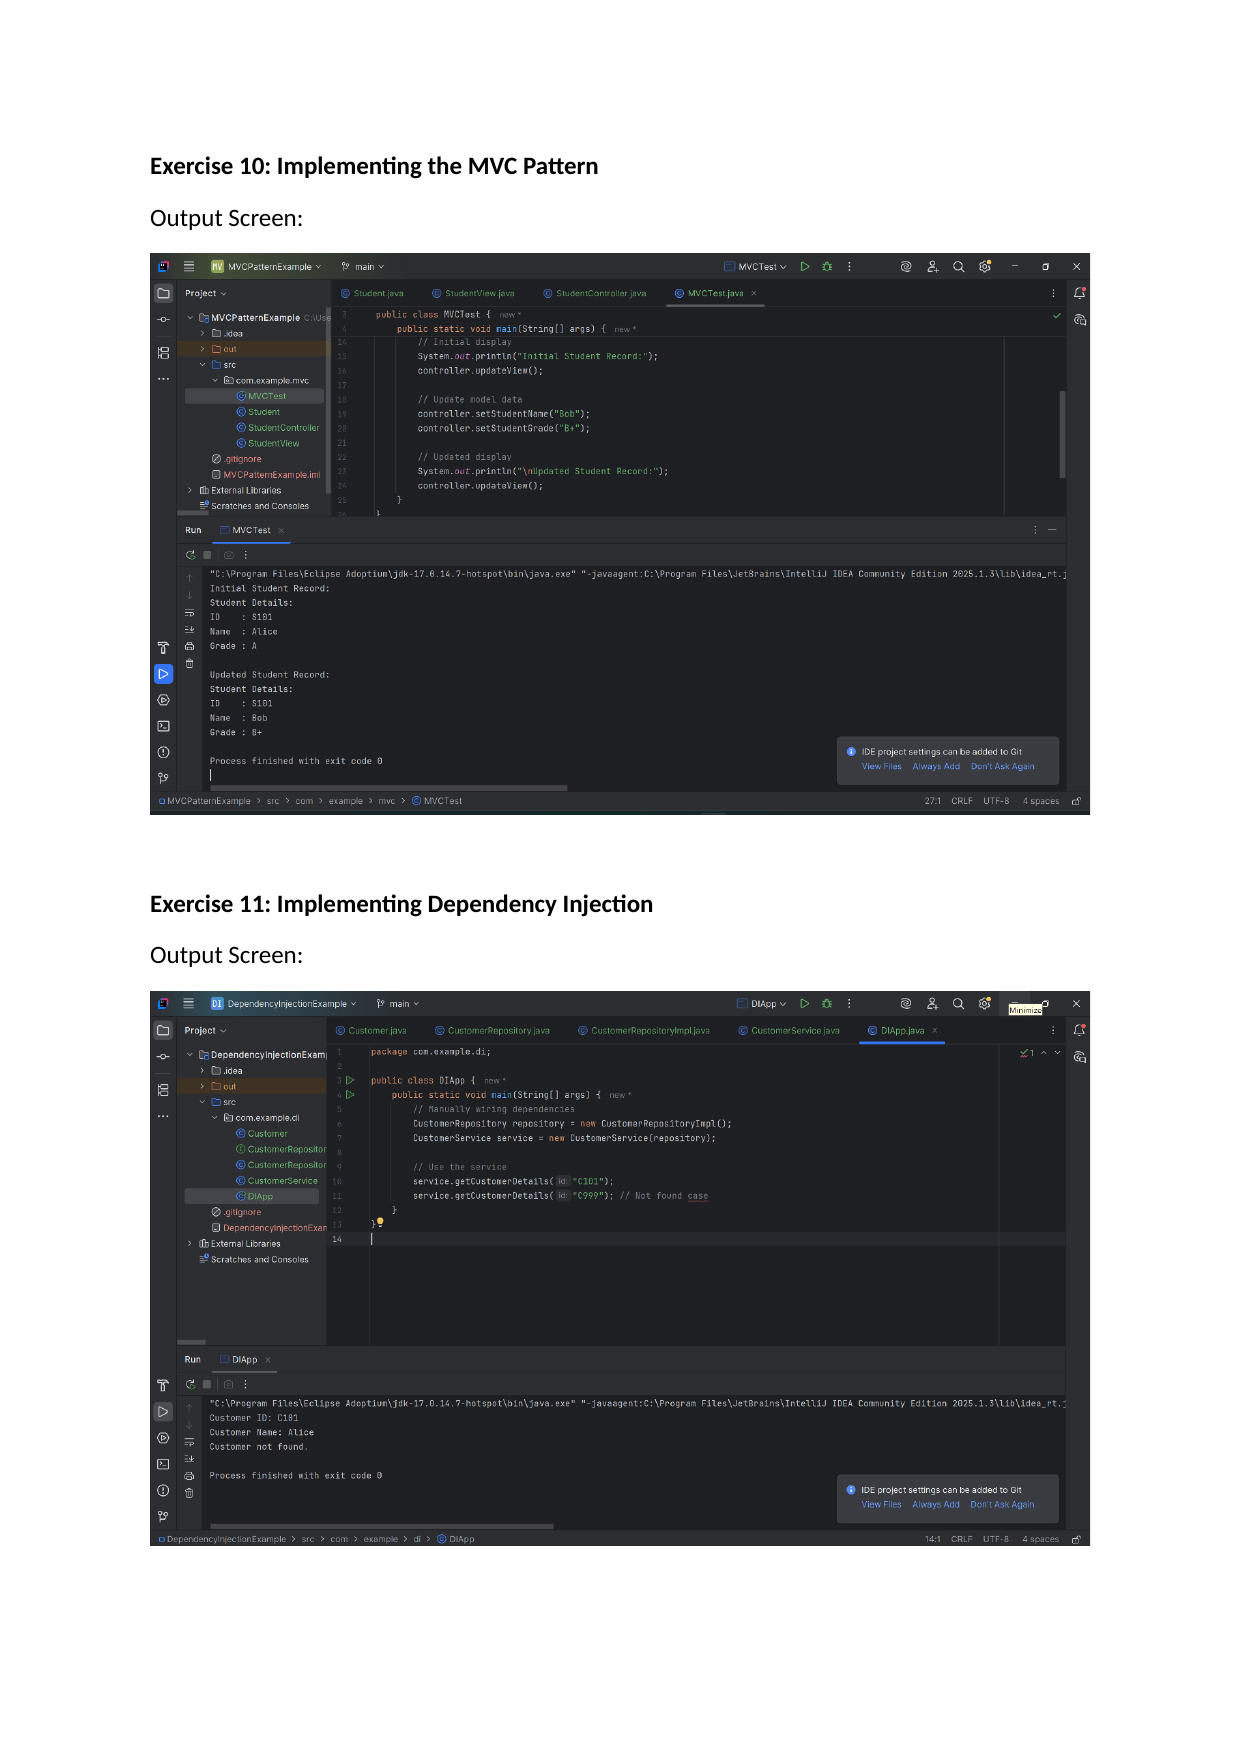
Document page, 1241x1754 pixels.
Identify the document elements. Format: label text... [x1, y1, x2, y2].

text Output Screen: [150, 939, 1090, 970]
picture [150, 253, 1091, 815]
text Exercise 10: Implementing the MVC Pattern [150, 150, 1090, 181]
text Output Screen: [150, 202, 1090, 232]
picture [150, 991, 1091, 1546]
text Exercise 11: Implementing Dependency Injection [150, 888, 1090, 918]
